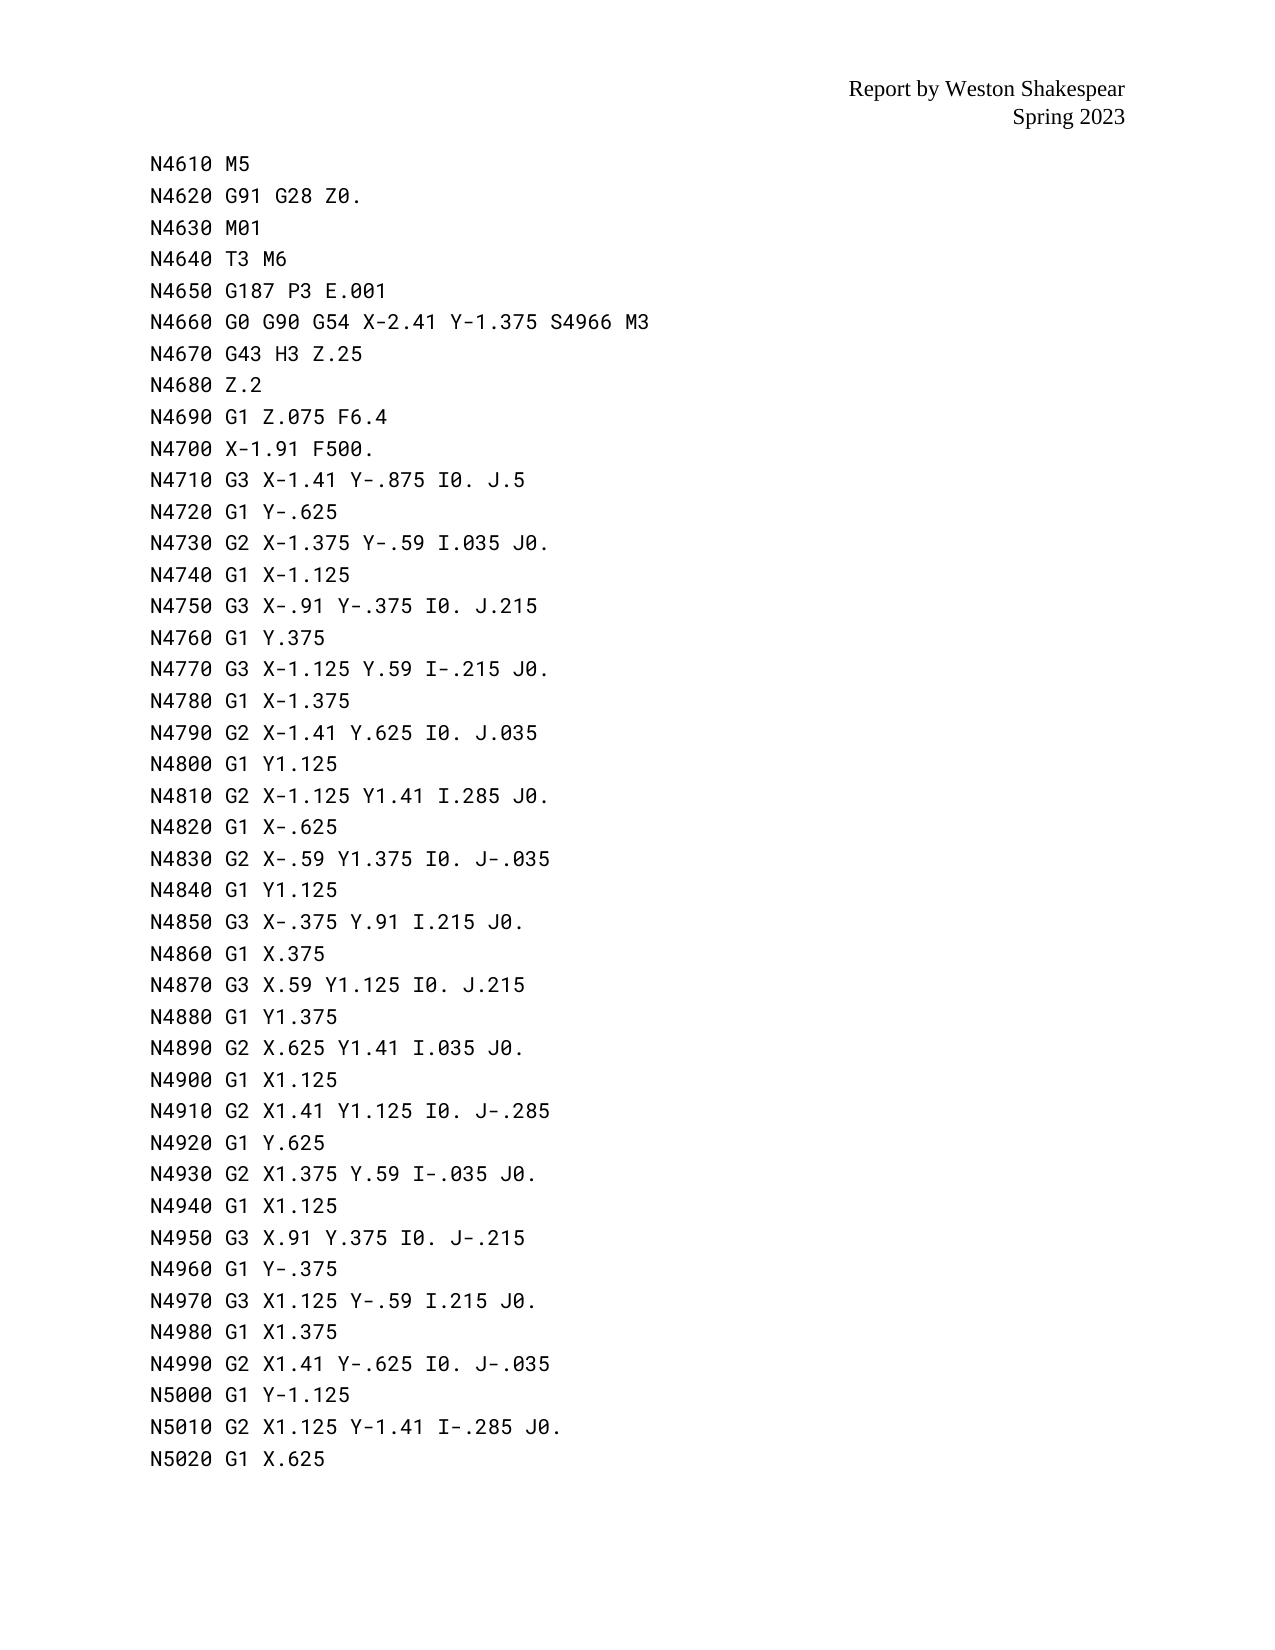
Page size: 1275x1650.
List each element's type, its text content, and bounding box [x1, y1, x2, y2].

text N4780 G1 X-1.375 [150, 687, 1125, 714]
text N4650 G187 P3 E.001 [150, 276, 1125, 304]
text N4870 G3 X.59 Y1.125 I0. J.215 [150, 971, 1125, 998]
text N4820 G1 X-.625 [150, 813, 1125, 840]
text N4790 G2 X-1.41 Y.625 I0. J.035 [150, 718, 1125, 746]
text N5000 G1 Y-1.125 [150, 1381, 1125, 1408]
text N4920 G1 Y.625 [150, 1128, 1125, 1156]
text N4710 G3 X-1.41 Y-.875 I0. J.5 [150, 466, 1125, 493]
text N4640 T3 M6 [150, 245, 1125, 272]
text N4680 Z.2 [150, 371, 1125, 398]
text N4990 G2 X1.41 Y-.625 I0. J-.035 [150, 1349, 1125, 1377]
text N4900 G1 X1.125 [150, 1065, 1125, 1093]
text N4830 G2 X-.59 Y1.375 I0. J-.035 [150, 844, 1125, 872]
text N4740 G1 X-1.125 [150, 560, 1125, 588]
text N4670 G43 H3 Z.25 [150, 339, 1125, 367]
text N5020 G1 X.625 [150, 1444, 1125, 1472]
text N4910 G2 X1.41 Y1.125 I0. J-.285 [150, 1097, 1125, 1124]
text N4850 G3 X-.375 Y.91 I.215 J0. [150, 907, 1125, 935]
text N4730 G2 X-1.375 Y-.59 I.035 J0. [150, 529, 1125, 556]
text N4980 G1 X1.375 [150, 1318, 1125, 1345]
text N4810 G2 X-1.125 Y1.41 I.285 J0. [150, 781, 1125, 809]
text N4880 G1 Y1.375 [150, 1002, 1125, 1030]
text N4930 G2 X1.375 Y.59 I-.035 J0. [150, 1160, 1125, 1187]
text N4840 G1 Y1.125 [150, 876, 1125, 903]
text N4760 G1 Y.375 [150, 623, 1125, 651]
text N4800 G1 Y1.125 [150, 750, 1125, 777]
text N5010 G2 X1.125 Y-1.41 I-.285 J0. [150, 1412, 1125, 1440]
text N4960 G1 Y-.375 [150, 1255, 1125, 1282]
text N4630 M01 [150, 213, 1125, 241]
text N4750 G3 X-.91 Y-.375 I0. J.215 [150, 592, 1125, 619]
text N4970 G3 X1.125 Y-.59 I.215 J0. [150, 1286, 1125, 1314]
text N4950 G3 X.91 Y.375 I0. J-.215 [150, 1223, 1125, 1251]
text N4610 M5 [150, 150, 1125, 177]
text N4890 G2 X.625 Y1.41 I.035 J0. [150, 1034, 1125, 1061]
text N4940 G1 X1.125 [150, 1192, 1125, 1219]
text N4660 G0 G90 G54 X-2.41 Y-1.375 S4966 M3 [150, 308, 1125, 335]
text N4690 G1 Z.075 F6.4 [150, 402, 1125, 430]
text N4700 X-1.91 F500. [150, 434, 1125, 462]
text N4620 G91 G28 Z0. [150, 182, 1125, 209]
text N4720 G1 Y-.625 [150, 497, 1125, 525]
text N4770 G3 X-1.125 Y.59 I-.215 J0. [150, 655, 1125, 682]
text N4860 G1 X.375 [150, 939, 1125, 967]
